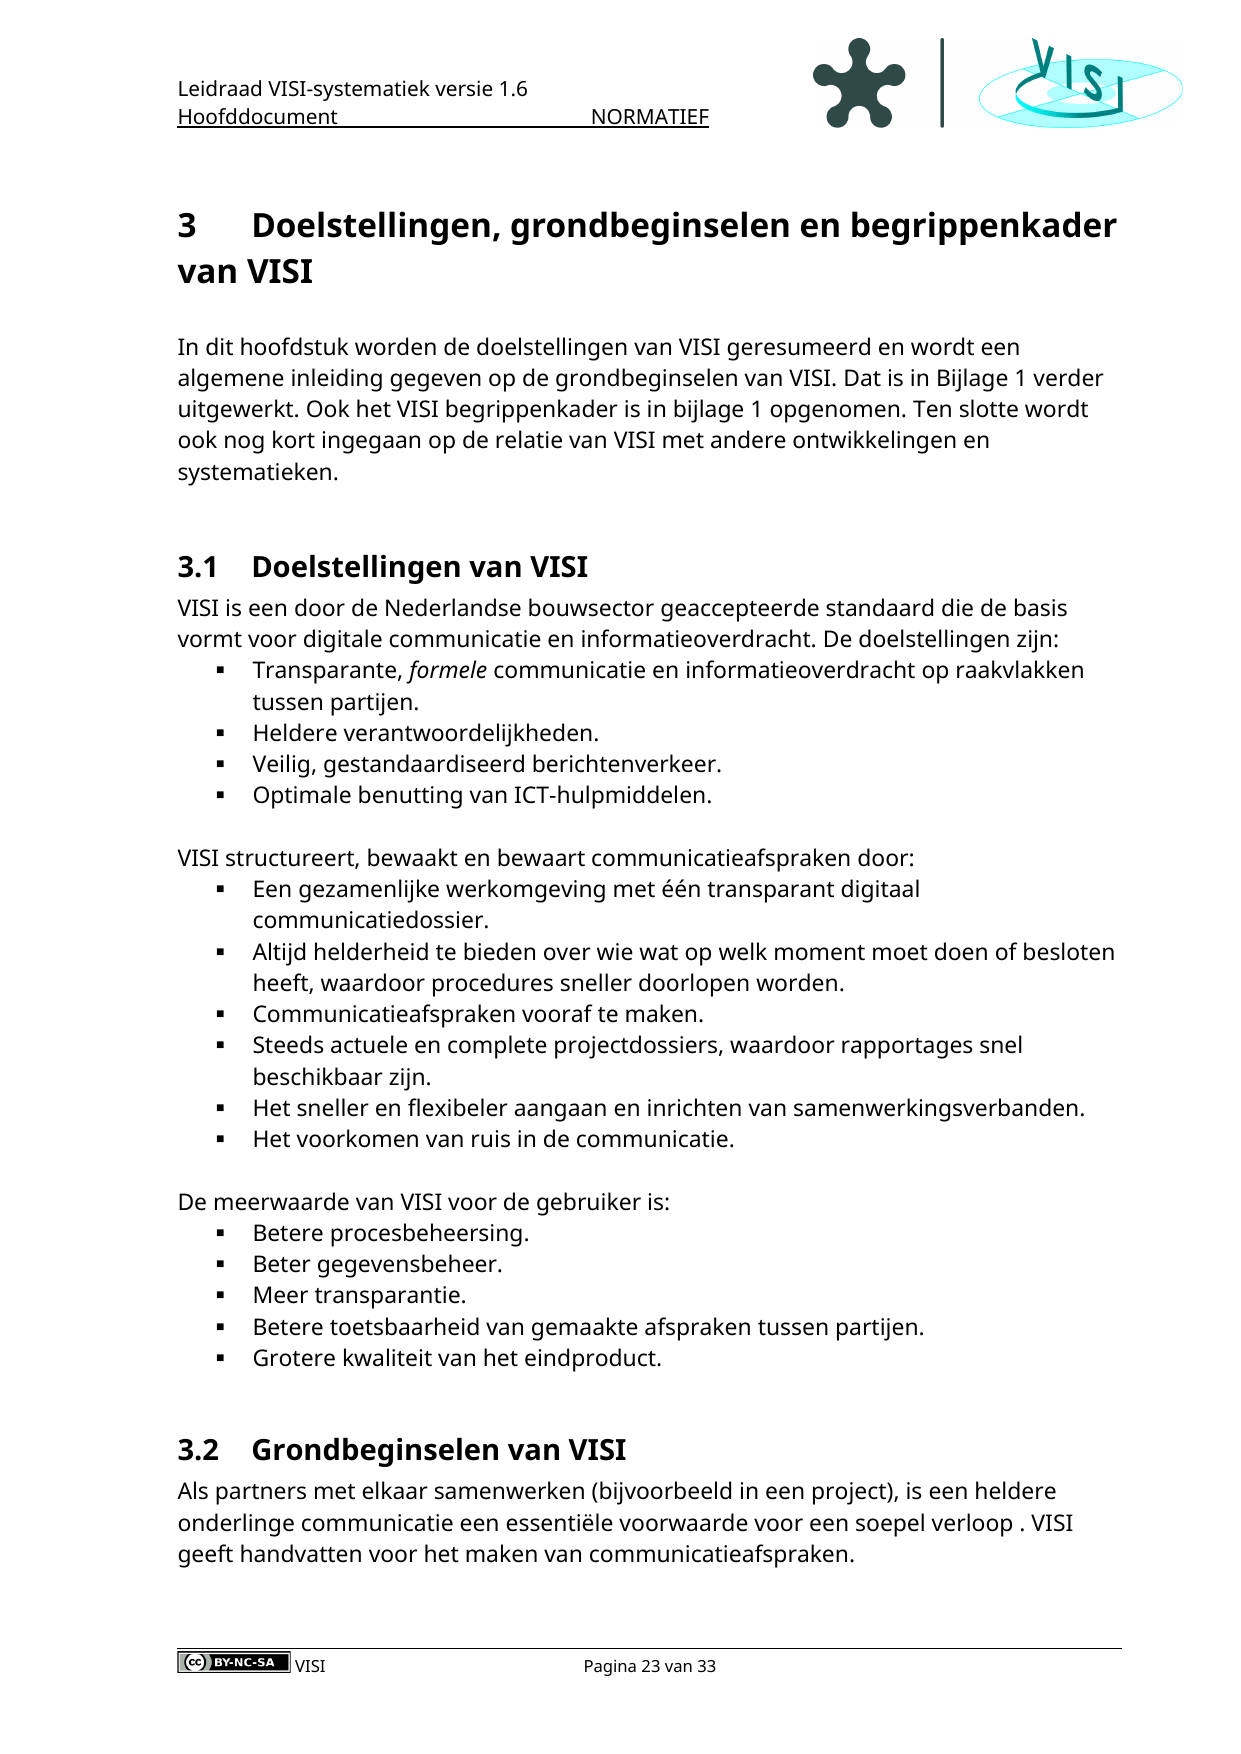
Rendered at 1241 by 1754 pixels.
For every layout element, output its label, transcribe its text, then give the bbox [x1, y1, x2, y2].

subtitle 3.1 Doelstellingen van VISI [177, 546, 1122, 586]
list Altijd helderheid te bieden over wie wat op welk moment moet doen of besloten heeft, waardoor procedures sneller doorlopen worden. [215, 936, 1122, 998]
text VISI is een door de Nederlandse bouwsector geaccepteerde standaard die de basis vormt voor digitale communicatie en informatieoverdracht. De doelstellingen zijn: [177, 592, 1122, 654]
list Optimale benutting van ICT-hulpmiddelen. [215, 779, 1122, 811]
picture [813, 38, 1183, 128]
subtitle 3 Doelstellingen, grondbeginselen en begrippenkader van VISI [177, 202, 1122, 293]
list Betere procesbeheersing. [215, 1217, 1122, 1248]
subtitle 3.2 Grondbeginselen van VISI [177, 1429, 1122, 1469]
list Het voorkomen van ruis in de communicatie. [215, 1123, 1122, 1154]
list Het sneller en flexibeler aangaan en inrichten van samenwerkingsverbanden. [215, 1092, 1122, 1123]
list Een gezamenlijke werkomgeving met één transparant digitaal communicatiedossier. [215, 873, 1122, 936]
text Als partners met elkaar samenwerken (bijvoorbeeld in een project), is een heldere onderlinge communicatie een essentiële voorwaarde voor een soepel verloop . VISI geeft handvatten voor het maken van communicatieafspraken. [177, 1475, 1122, 1598]
list Transparante, formele communicatie en informatieoverdracht op raakvlakken tussen partijen. [215, 654, 1122, 717]
list Steeds actuele en complete projectdossiers, waardoor rapportages snel beschikbaar zijn. [215, 1029, 1122, 1092]
text In dit hoofdstuk worden de doelstellingen van VISI geresumeerd en wordt een algemene inleiding gegeven op de grondbeginselen van VISI. Dat is in Bijlage 1 verder uitgewerkt. Ook het VISI begrippenkader is in bijlage 1 opgenomen. Ten slotte wordt ook nog kort ingegaan op de relatie van VISI met andere ontwikkelingen en systematieken. [177, 331, 1122, 487]
list Meer transparantie. [215, 1279, 1122, 1311]
list Grotere kwaliteit van het eindproduct. [215, 1342, 1122, 1373]
picture [177, 1651, 291, 1673]
text De meerwaarde van VISI voor de gebruiker is: [177, 1186, 1122, 1217]
list Betere toetsbaarheid van gemaakte afspraken tussen partijen. [215, 1311, 1122, 1342]
list Veilig, gestandaardiseerd berichtenverkeer. [215, 748, 1122, 779]
list Heldere verantwoordelijkheden. [215, 717, 1122, 748]
list Beter gegevensbeheer. [215, 1248, 1122, 1279]
text VISI structureert, bewaakt en bewaart communicatieafspraken door: [177, 842, 1122, 873]
list Communicatieafspraken vooraf te maken. [215, 998, 1122, 1029]
